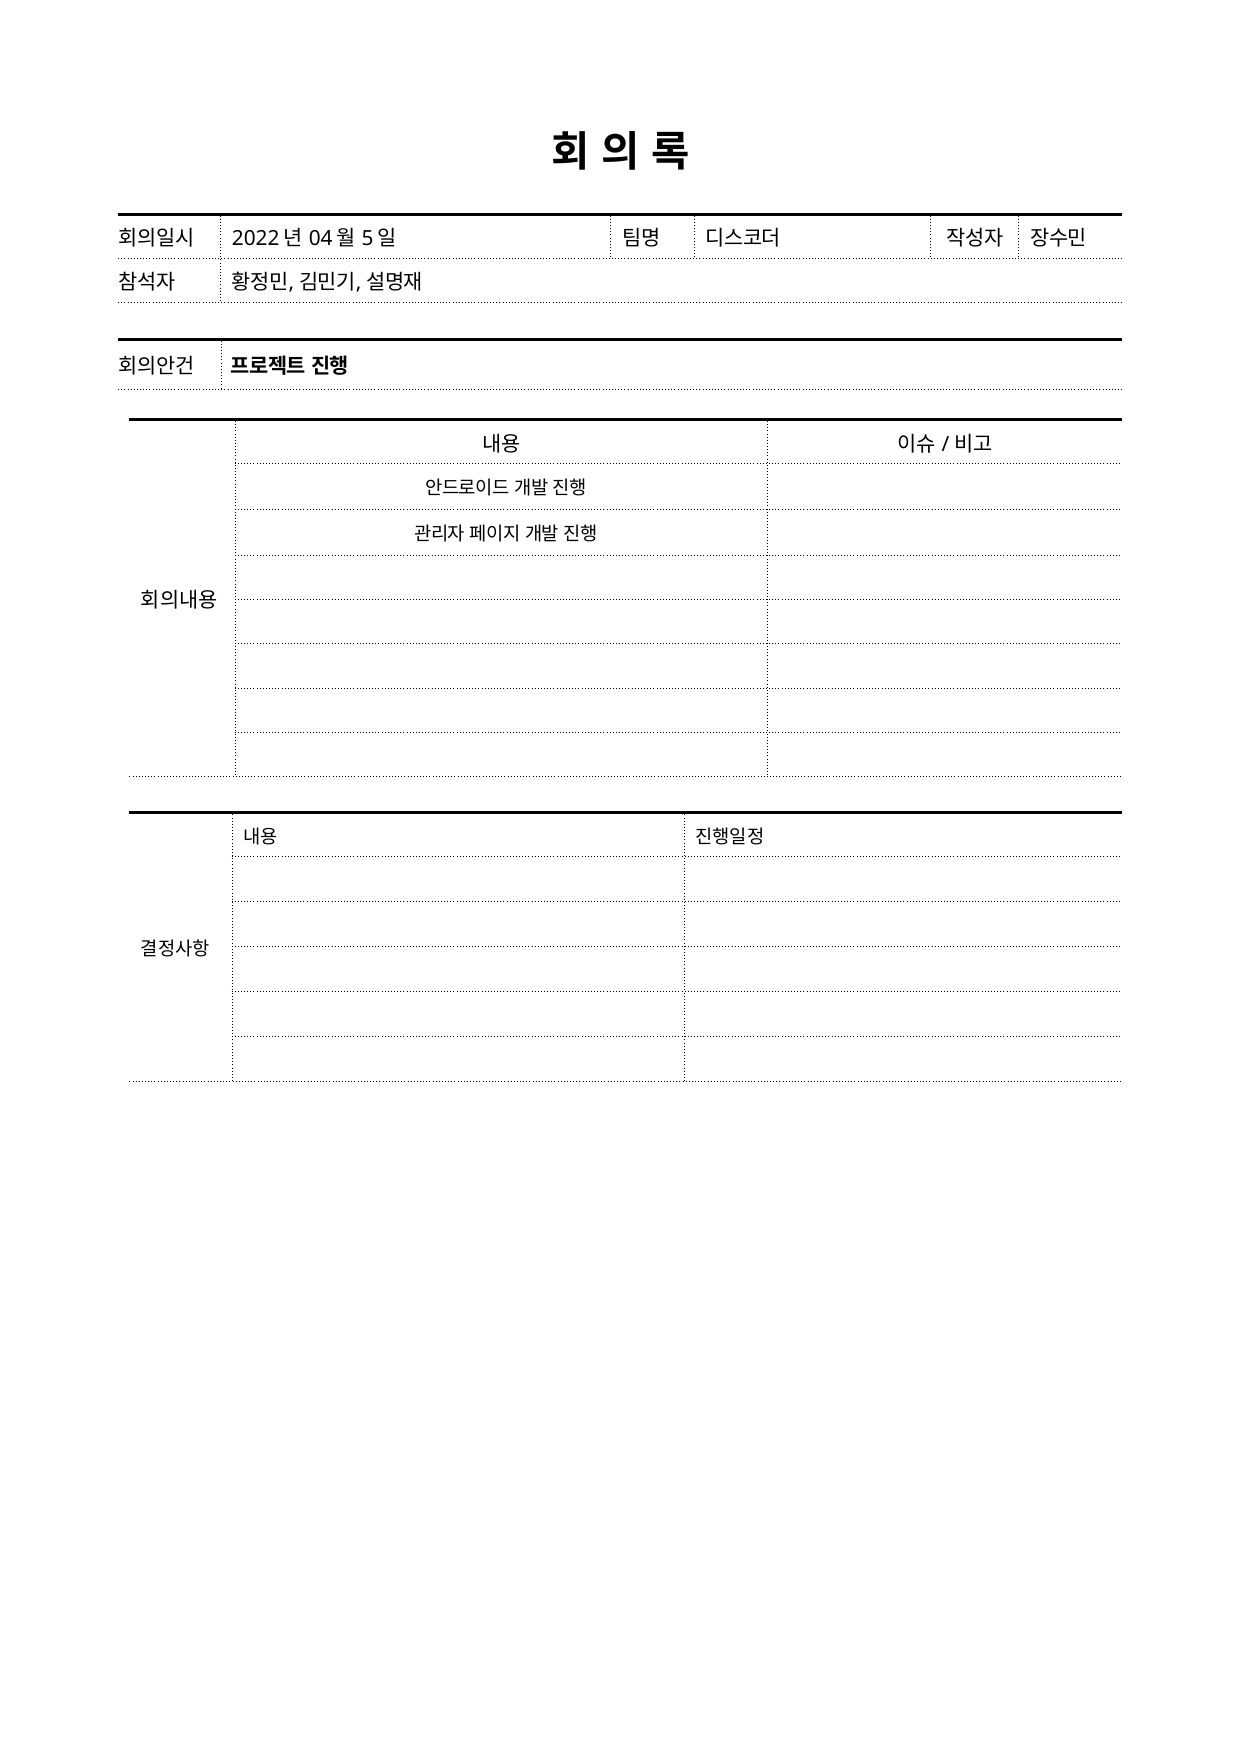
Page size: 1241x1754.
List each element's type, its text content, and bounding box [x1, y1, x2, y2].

table_cell 관리자 페이지 개발 진행 [235, 509, 768, 555]
table_cell [768, 555, 1122, 599]
table_cell [768, 599, 1122, 643]
table_header 프로젝트 진행 [221, 341, 1122, 388]
table_cell [232, 901, 684, 946]
table_header 진행일정 [684, 814, 1122, 856]
table_cell [768, 463, 1122, 509]
table_header 결정사항 [129, 814, 232, 1081]
table_header 회의안건 [118, 341, 221, 388]
table_cell [684, 856, 1122, 901]
table_cell [768, 688, 1122, 732]
text 회 의 록 [118, 118, 1122, 178]
table_header 장수민 [1019, 216, 1122, 257]
table_header 작성자 [930, 216, 1019, 257]
table_header 이슈 / 비고 [768, 421, 1122, 463]
table_cell [235, 599, 768, 643]
table_header 2022년 04월 5일 [220, 216, 611, 257]
table_cell 참석자 [118, 258, 220, 302]
table_cell [232, 991, 684, 1036]
table_cell [235, 643, 768, 687]
table_header 회의내용 [129, 421, 235, 776]
table_header 내용 [232, 814, 684, 856]
table_cell [684, 946, 1122, 991]
table_cell [235, 732, 768, 776]
table_header 디스코더 [694, 216, 930, 257]
table_cell [235, 688, 768, 732]
table_header 내용 [235, 421, 768, 463]
table_cell 황정민, 김민기, 설명재 [220, 258, 1122, 302]
table_header 팀명 [611, 216, 694, 257]
table_cell [235, 555, 768, 599]
table_cell [232, 946, 684, 991]
table_cell [684, 1036, 1122, 1081]
table_cell [684, 991, 1122, 1036]
table_cell [768, 509, 1122, 555]
table_header 회의일시 [118, 216, 220, 257]
table_cell [684, 901, 1122, 946]
table_cell [768, 643, 1122, 687]
table_cell [232, 856, 684, 901]
table_cell [232, 1036, 684, 1081]
table_cell [768, 732, 1122, 776]
table_cell 안드로이드 개발 진행 [235, 463, 768, 509]
